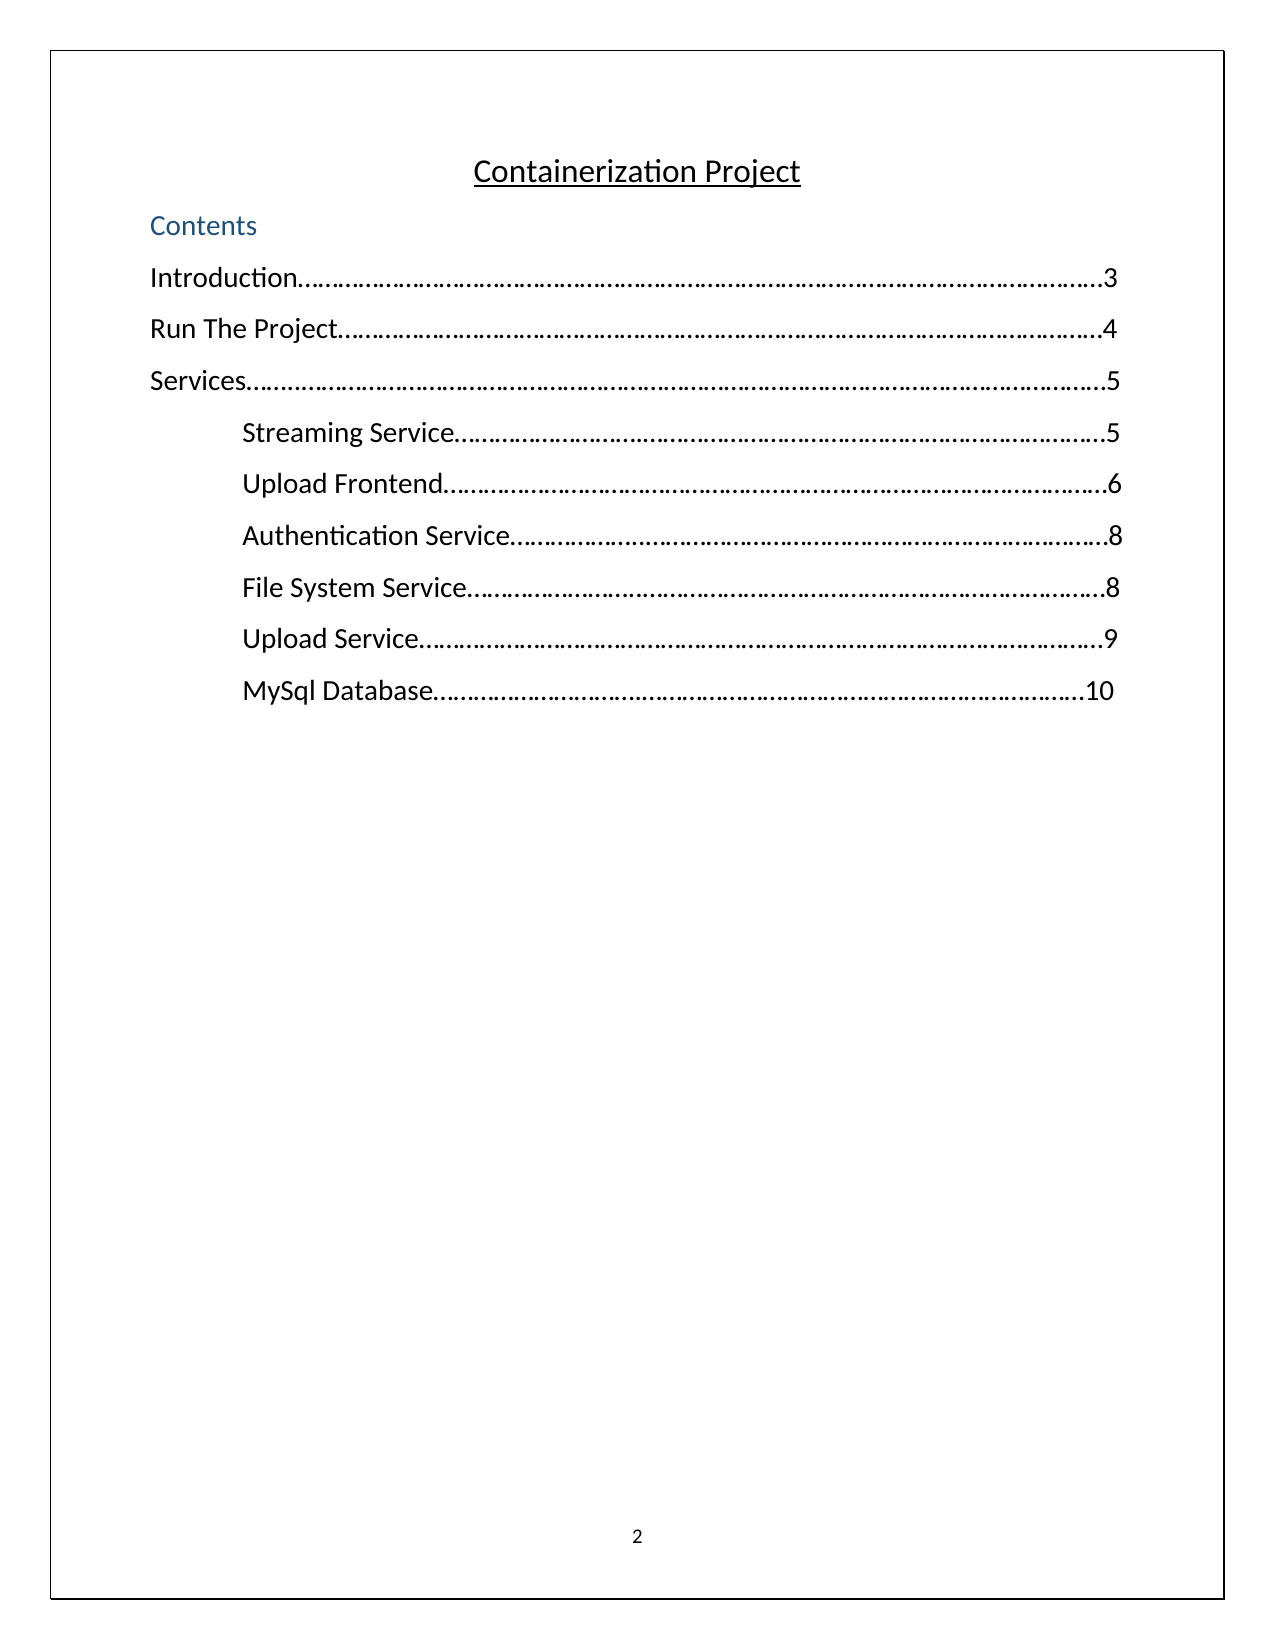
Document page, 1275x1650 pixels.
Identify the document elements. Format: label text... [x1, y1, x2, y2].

text Services……..…………………………………………………………………………………………………………5 [150, 362, 1124, 398]
text MySql Database………………………….…………………………………………………………10 [150, 672, 1124, 708]
text Containerization Project [150, 150, 1124, 191]
text Contents [150, 207, 1124, 243]
text Upload Service…………………………………………………………………………………………9 [150, 621, 1124, 656]
text Streaming Service……………………….……………………………………………………………5 [150, 414, 1124, 449]
text Authentication Service………………..……………………………………………………………8 [150, 517, 1124, 553]
text File System Service……………………..……………………………………………………………8 [150, 569, 1124, 604]
text Run The Project……………………………………………………………………………………………………4 [150, 311, 1124, 346]
text Upload Frontend………………………………………………………………………………………6 [150, 466, 1124, 501]
text Introduction…………………………………………………………………………………………………………3 [150, 259, 1124, 294]
